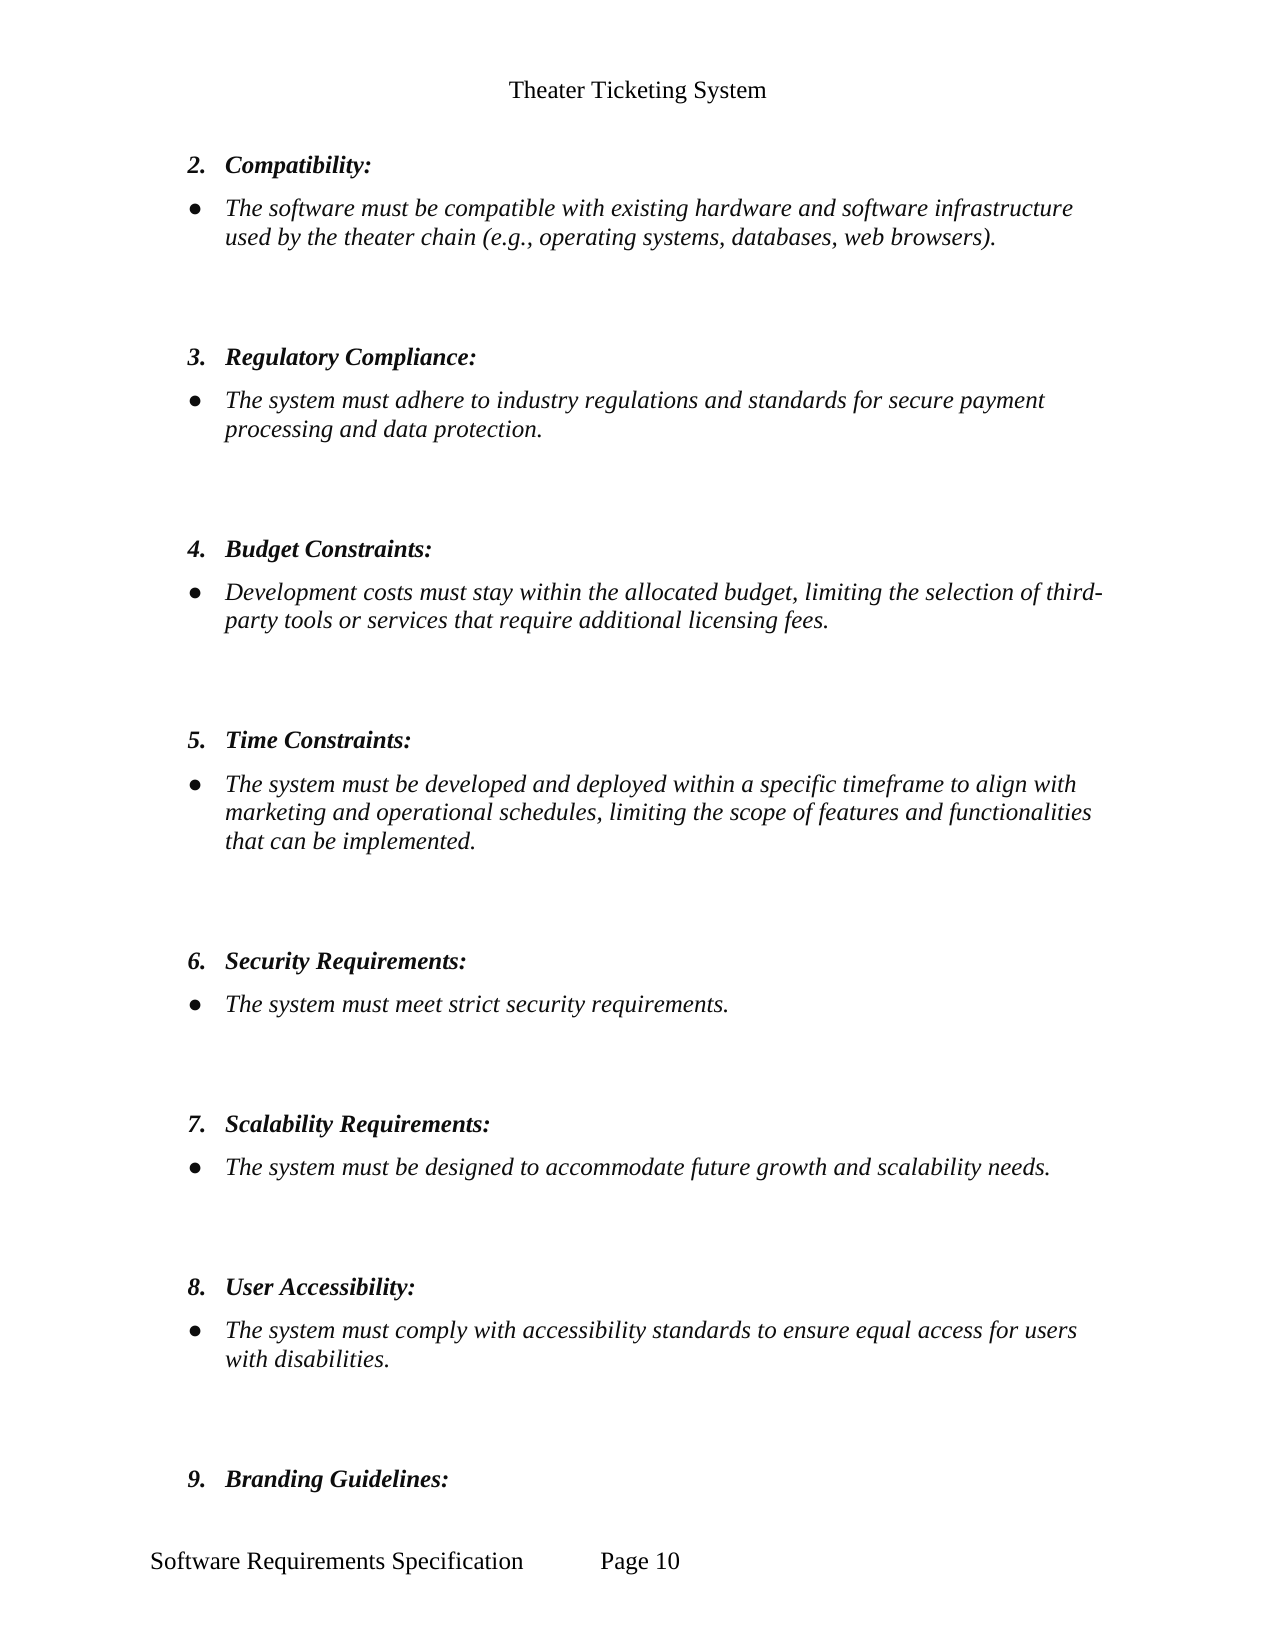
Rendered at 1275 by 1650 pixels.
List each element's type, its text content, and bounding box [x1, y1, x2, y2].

list The system must comply with accessibility standards to ensure equal access for users with disabilities. [187, 1316, 1125, 1373]
subtitle User Accessibility: [187, 1272, 1125, 1301]
subtitle Regulatory Compliance: [187, 342, 1125, 371]
subtitle Security Requirements: [187, 946, 1125, 975]
list Development costs must stay within the allocated budget, limiting the selection of third-party tools or services that require additional licensing fees. [187, 577, 1125, 634]
list The system must be designed to accommodate future growth and scalability needs. [187, 1152, 1125, 1181]
list The system must meet strict security requirements. [187, 989, 1125, 1018]
subtitle Scalability Requirements: [187, 1109, 1125, 1138]
subtitle Budget Constraints: [187, 534, 1125, 562]
subtitle Compatibility: [187, 150, 1125, 179]
subtitle Branding Guidelines: [187, 1464, 1125, 1493]
subtitle Time Constraints: [187, 726, 1125, 754]
list The system must adhere to industry regulations and standards for secure payment processing and data protection. [187, 385, 1125, 442]
list The software must be compatible with existing hardware and software infrastructure used by the theater chain (e.g., operating systems, databases, web browsers). [187, 193, 1125, 251]
list The system must be developed and deployed within a specific timeframe to align with marketing and operational schedules, limiting the scope of features and functionalities that can be implemented. [187, 769, 1125, 855]
